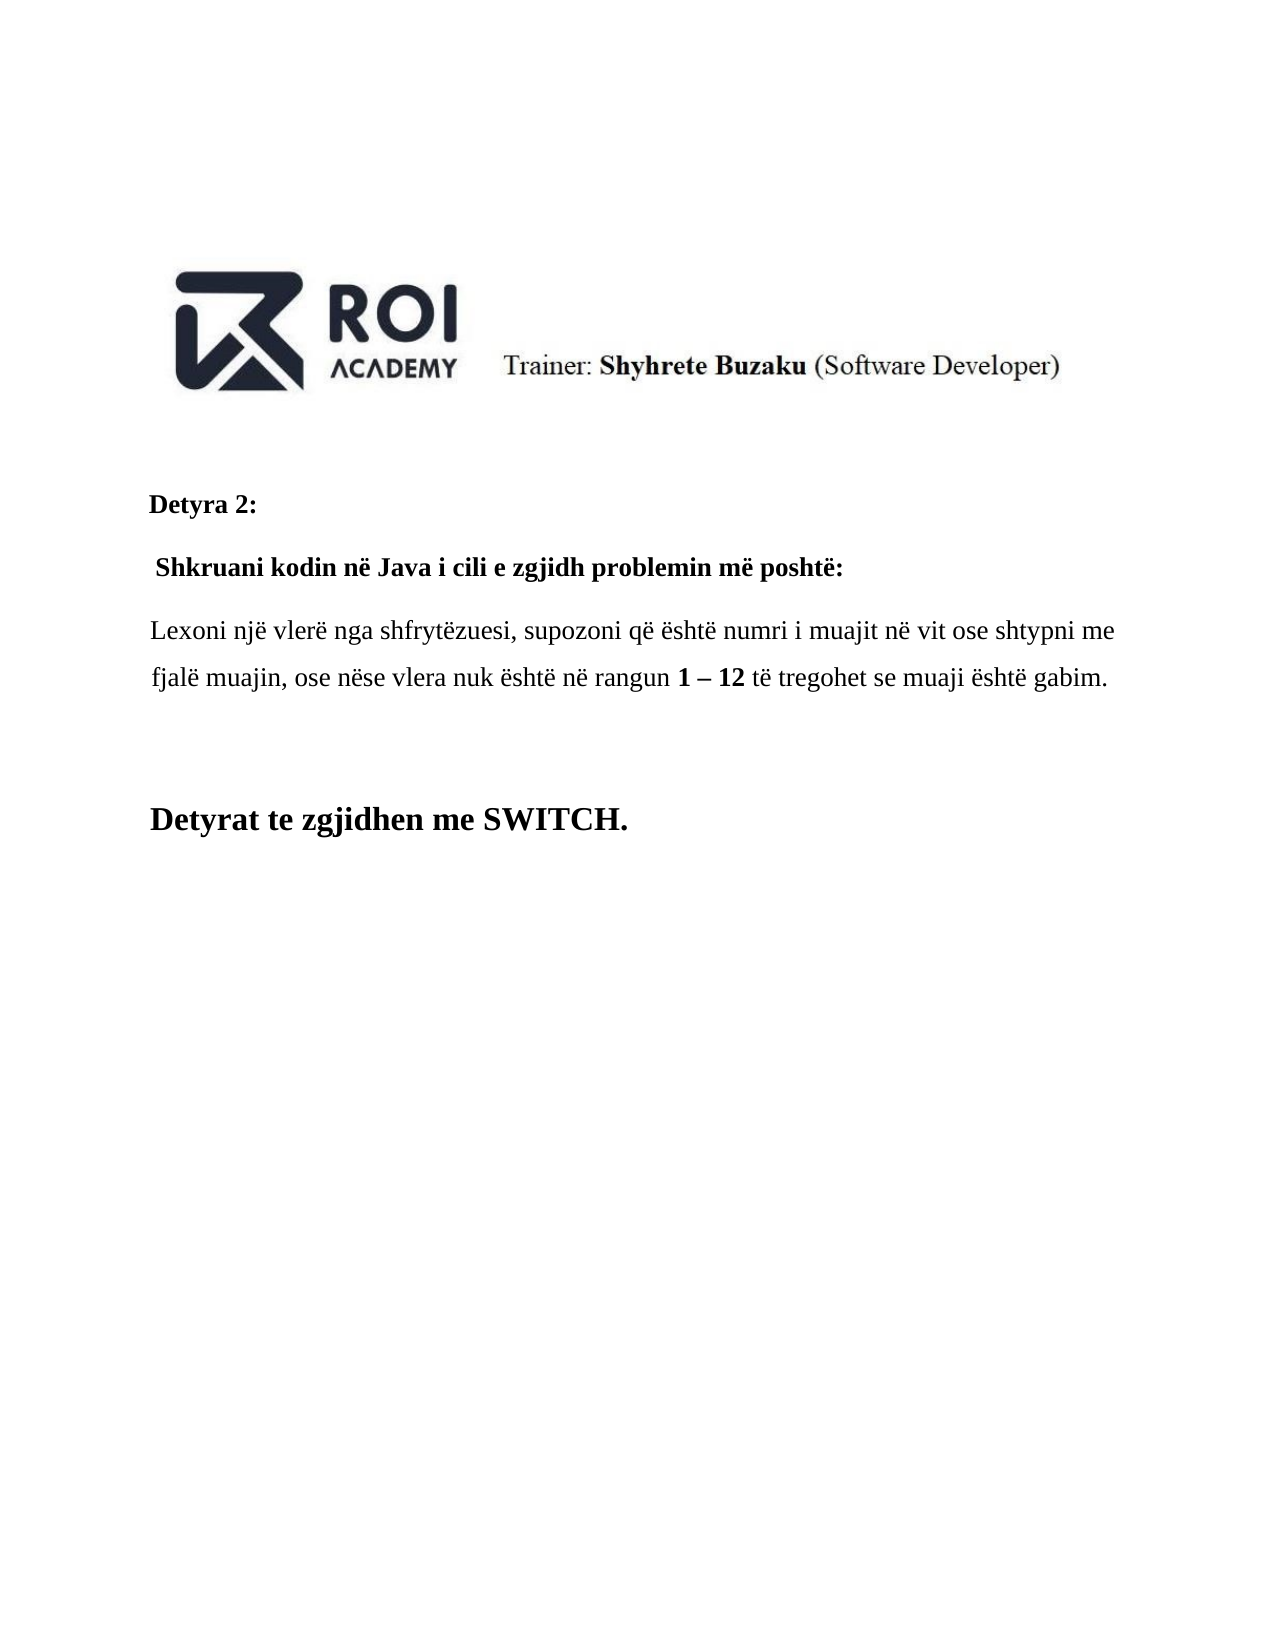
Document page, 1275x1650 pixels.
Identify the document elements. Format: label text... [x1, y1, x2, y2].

text Detyra 2: [148, 488, 1130, 519]
picture [156, 224, 1131, 426]
text Lexoni një vlerë nga shfrytëzuesi, supozoni që është numri i muajit në vit ose shtypni me fjalë muajin, ose nëse vlera nuk është në rangun 1 – 12 të tregohet se muaji është gabim. [150, 614, 1130, 692]
text Shkruani kodin në Java i cili e zgjidh problemin më poshtë: [148, 551, 1130, 582]
text Detyrat te zgjidhen me SWITCH. [150, 799, 1130, 837]
